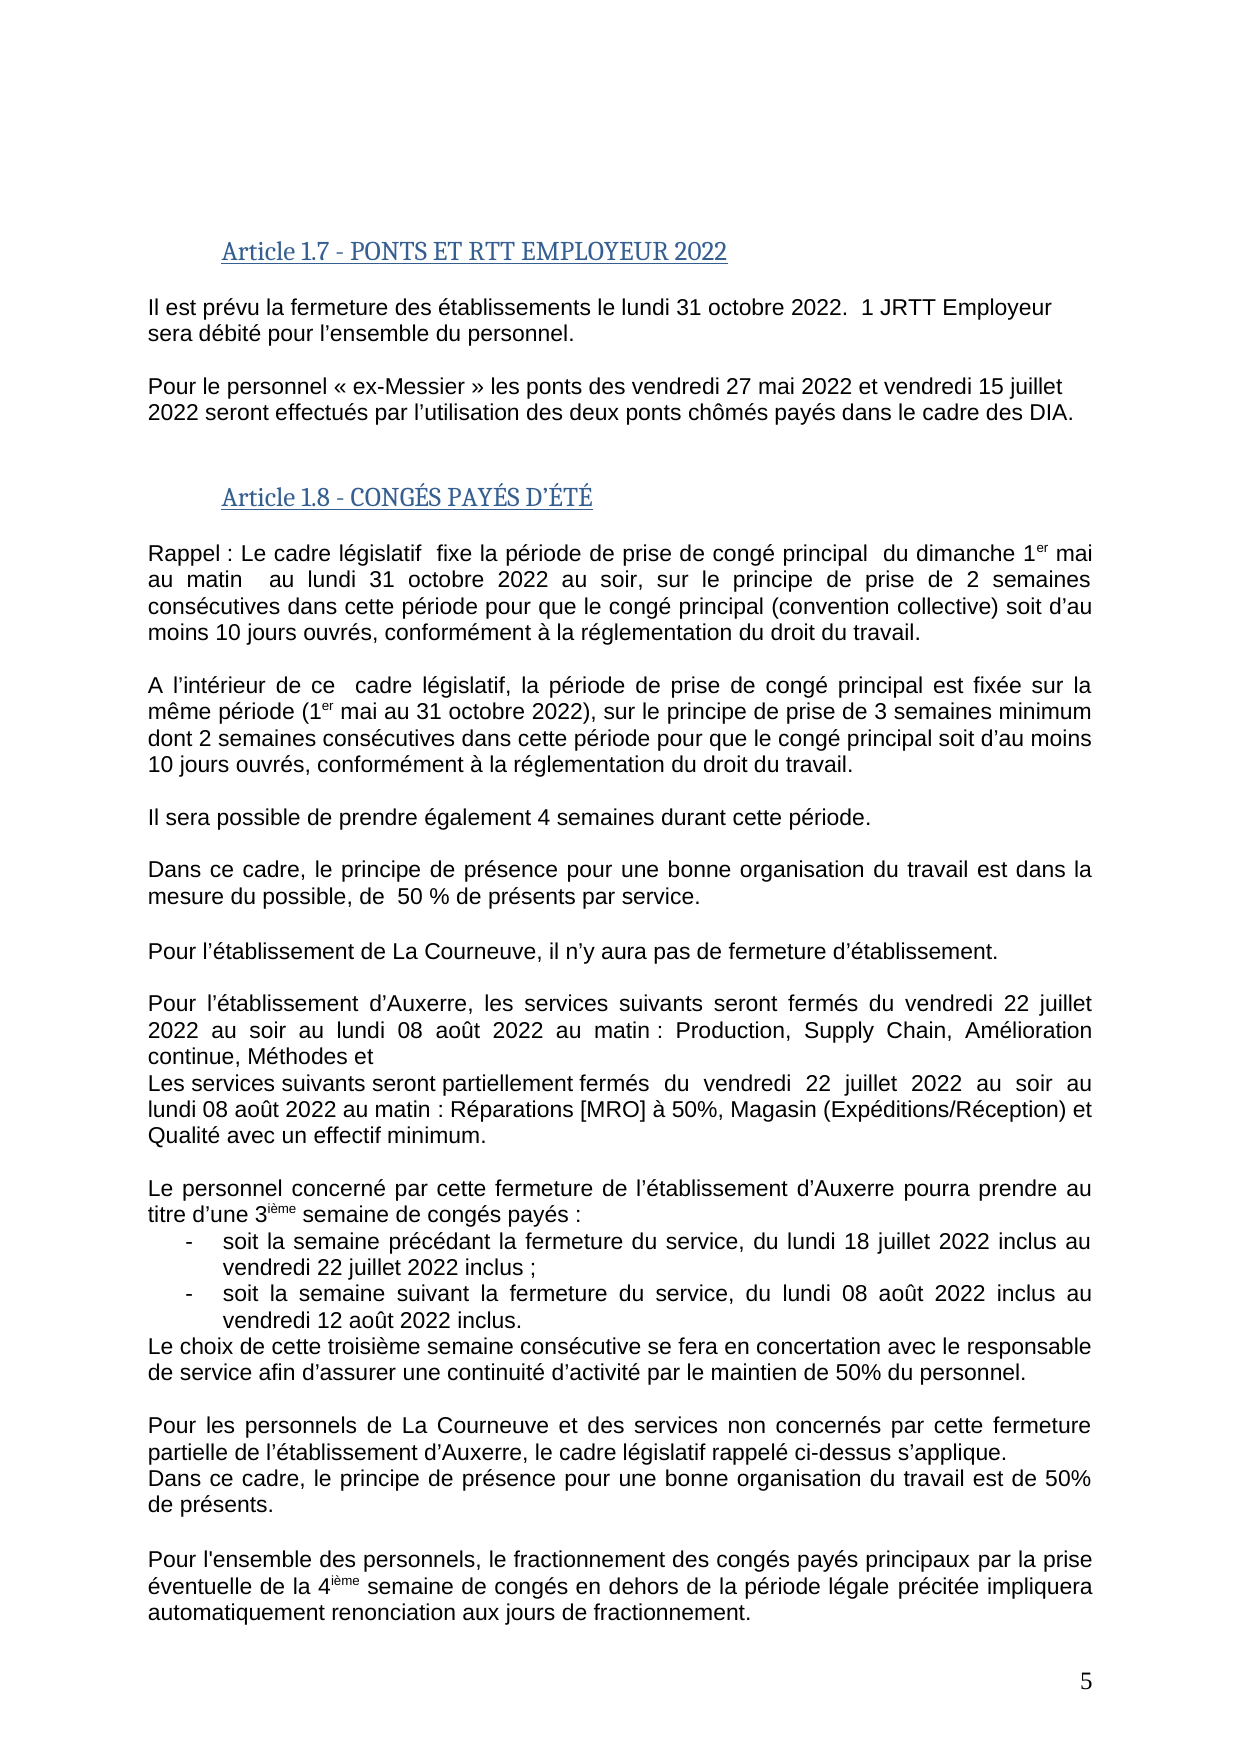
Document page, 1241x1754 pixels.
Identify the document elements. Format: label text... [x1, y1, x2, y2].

text A l’intérieur de ce cadre législatif, la période de prise de congé principal est fixée sur la même période (1er mai au 31 octobre 2022), sur le principe de prise de 3 semaines minimum dont 2 semaines consécutives dans cette période pour que le congé principal soit d’au moins 10 jours ouvrés, conformément à la réglementation du droit du travail. [148, 672, 1093, 777]
text Rappel : Le cadre législatif fixe la période de prise de congé principal du dimanche 1er mai au matin au lundi 31 octobre 2022 au soir, sur le principe de prise de 2 semaines consécutives dans cette période pour que le congé principal (convention collective) soit d’au moins 10 jours ouvrés, conformément à la réglementation du droit du travail. [148, 540, 1093, 645]
text Pour le personnel « ex-Messier » les ponts des vendredi 27 mai 2022 et vendredi 15 juillet 2022 seront effectués par l’utilisation des deux ponts chômés payés dans le cadre des DIA. [148, 373, 1093, 426]
text Le choix de cette troisième semaine consécutive se fera en concertation avec le responsable de service afin d’assurer une continuité d’activité par le maintien de 50% du personnel. [148, 1333, 1093, 1386]
text Il sera possible de prendre également 4 semaines durant cette période. [148, 803, 1093, 830]
text Article 1.7 - PONTS ET RTT EMPLOYEUR 2022 [221, 236, 1093, 267]
list soit la semaine suivant la fermeture du service, du lundi 08 août 2022 inclus au vendredi 12 août 2022 inclus. [185, 1280, 1093, 1333]
text Pour l’établissement de La Courneuve, il n’y aura pas de fermeture d’établissement. [148, 938, 1093, 964]
list soit la semaine précédant la fermeture du service, du lundi 18 juillet 2022 inclus au vendredi 22 juillet 2022 inclus ; [185, 1228, 1093, 1280]
text Pour l'ensemble des personnels, le fractionnement des congés payés principaux par la prise éventuelle de la 4ième semaine de congés en dehors de la période légale précitée impliquera automatiquement renonciation aux jours de fractionnement. [148, 1546, 1093, 1625]
text Pour l’établissement d’Auxerre, les services suivants seront fermés du vendredi 22 juillet 2022 au soir au lundi 08 août 2022 au matin : Production, Supply Chain, Amélioration continue, Méthodes et [148, 990, 1093, 1069]
text Dans ce cadre, le principe de présence pour une bonne organisation du travail est dans la mesure du possible, de 50 % de présents par service. [148, 856, 1093, 909]
text Dans ce cadre, le principe de présence pour une bonne organisation du travail est de 50% de présents. [148, 1465, 1093, 1517]
text Le personnel concerné par cette fermeture de l’établissement d’Auxerre pourra prendre au titre d’une 3ième semaine de congés payés : [148, 1175, 1093, 1228]
text Article 1.8 - CONGÉS PAYÉS D’ÉTÉ [221, 482, 1093, 514]
text Il est prévu la fermeture des établissements le lundi 31 octobre 2022. 1 JRTT Employeur sera débité pour l’ensemble du personnel. [148, 294, 1093, 347]
text Les services suivants seront partiellement fermés du vendredi 22 juillet 2022 au soir au lundi 08 août 2022 au matin : Réparations [MRO] à 50%, Magasin (Expéditions/Réception) et Qualité avec un effectif minimum. [148, 1069, 1093, 1148]
text Pour les personnels de La Courneuve et des services non concernés par cette fermeture partielle de l’établissement d’Auxerre, le cadre législatif rappelé ci-dessus s’applique. [148, 1412, 1093, 1465]
